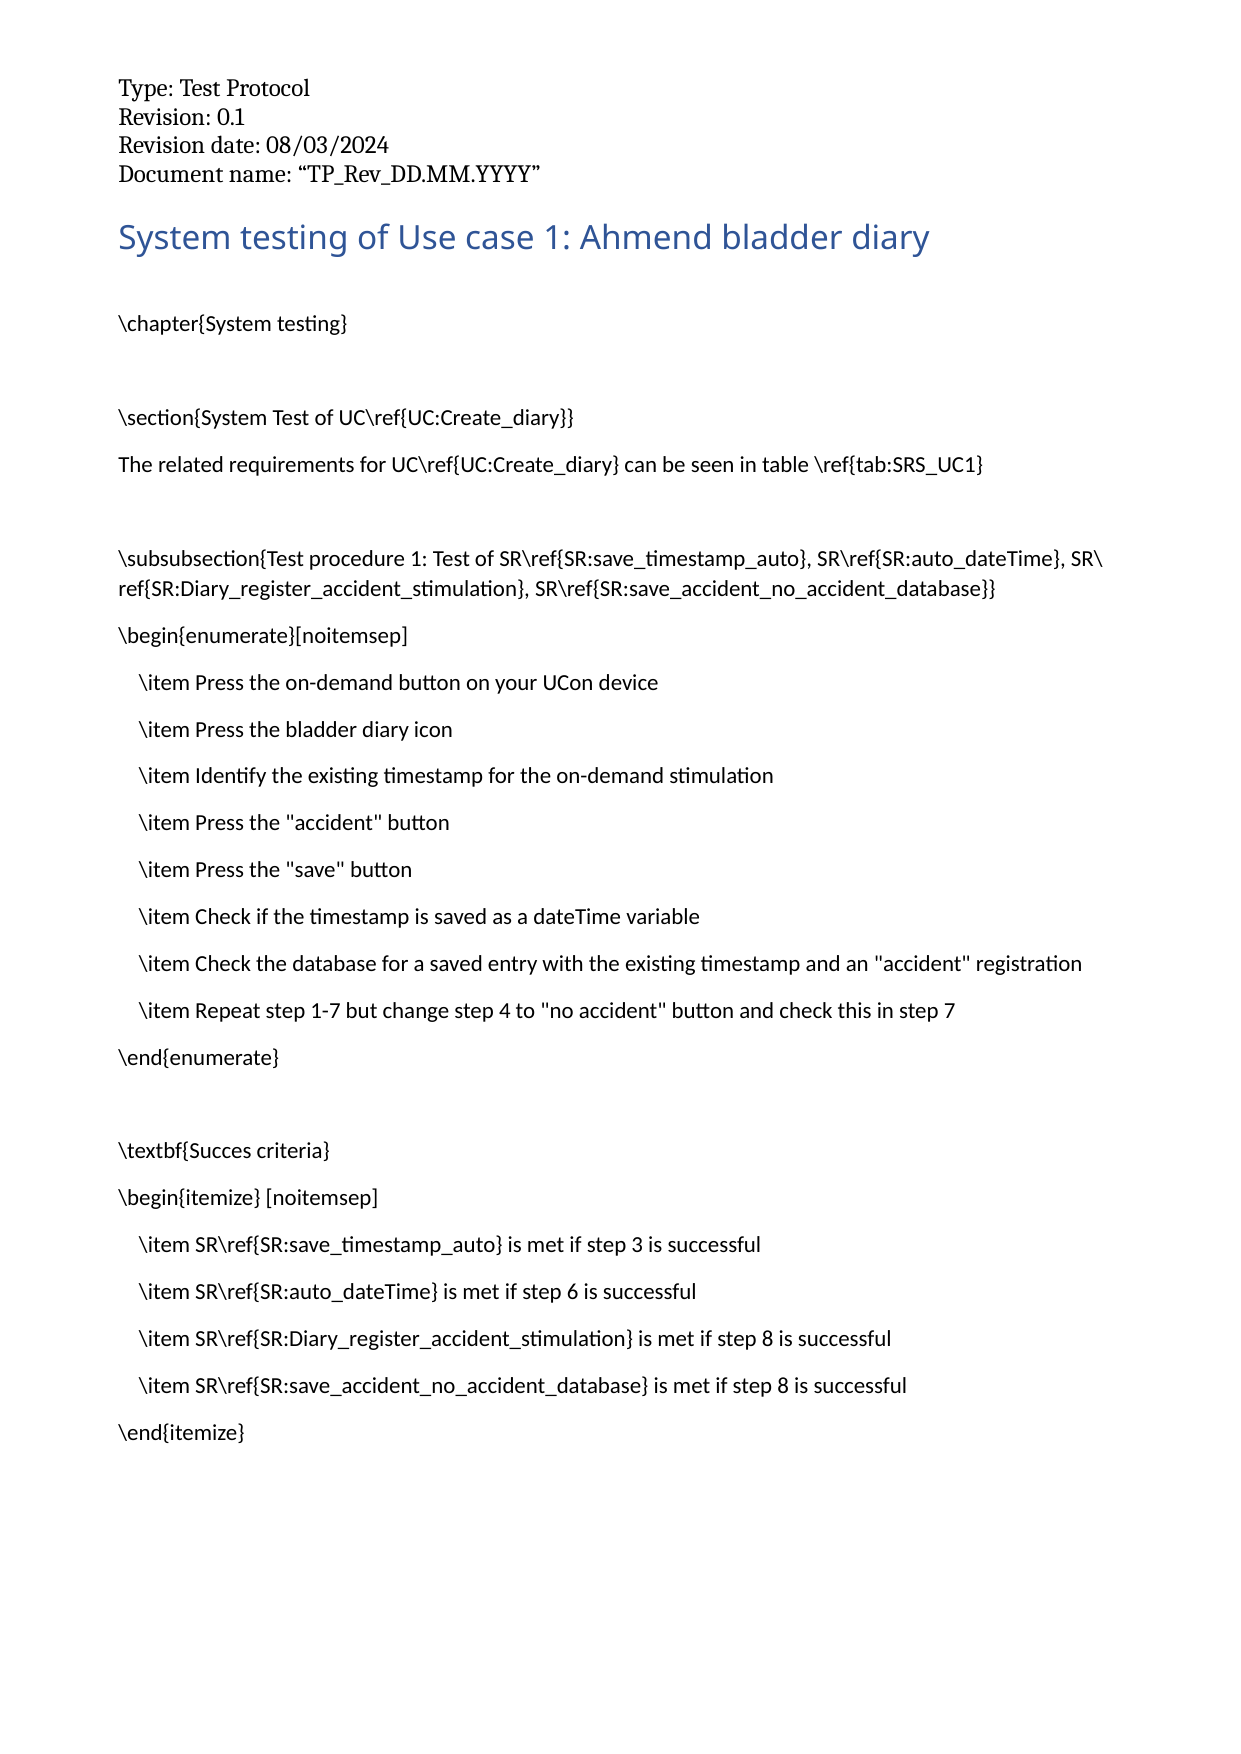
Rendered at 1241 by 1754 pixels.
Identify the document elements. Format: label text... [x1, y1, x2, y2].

text \item Press the on-demand button on your UCon device [118, 668, 1122, 696]
text \item Press the "accident" button [118, 808, 1122, 837]
text \item Repeat step 1-7 but change step 4 to "no accident" button and check this in step 7 [118, 996, 1122, 1024]
text \textbf{Succes criteria} [118, 1137, 1122, 1165]
text \item SR\ref{SR:save_timestamp_auto} is met if step 3 is successful [118, 1230, 1122, 1258]
text \subsubsection{Test procedure 1: Test of SR\ref{SR:save_timestamp_auto}, SR\ref{SR:auto_dateTime}, SR\ref{SR:Diary_register_accident_stimulation}, SR\ref{SR:save_accident_no_accident_database}} [118, 544, 1122, 602]
text \begin{enumerate}[noitemsep] [118, 621, 1122, 649]
text \item Identify the existing timestamp for the on-demand stimulation [118, 762, 1122, 790]
text \item Check if the timestamp is saved as a dateTime variable [118, 902, 1122, 930]
text The related requirements for UC\ref{UC:Create_diary} can be seen in table \ref{tab:SRS_UC1} [118, 450, 1122, 478]
text \chapter{System testing} [118, 309, 1122, 338]
text \item SR\ref{SR:Diary_register_accident_stimulation} is met if step 8 is successful [118, 1324, 1122, 1352]
text \end{itemize} [118, 1418, 1122, 1446]
text \item Press the bladder diary icon [118, 715, 1122, 743]
text \item Check the database for a saved entry with the existing timestamp and an "accident" registration [118, 949, 1122, 977]
subtitle System testing of Use case 1: Ahmend bladder diary [118, 214, 1122, 259]
text \item SR\ref{SR:save_accident_no_accident_database} is met if step 8 is successful [118, 1371, 1122, 1399]
text \item Press the "save" button [118, 855, 1122, 883]
text \begin{itemize} [noitemsep] [118, 1183, 1122, 1212]
text \section{System Test of UC\ref{UC:Create_diary}} [118, 403, 1122, 431]
text \end{enumerate} [118, 1043, 1122, 1071]
text \item SR\ref{SR:auto_dateTime} is met if step 6 is successful [118, 1277, 1122, 1305]
